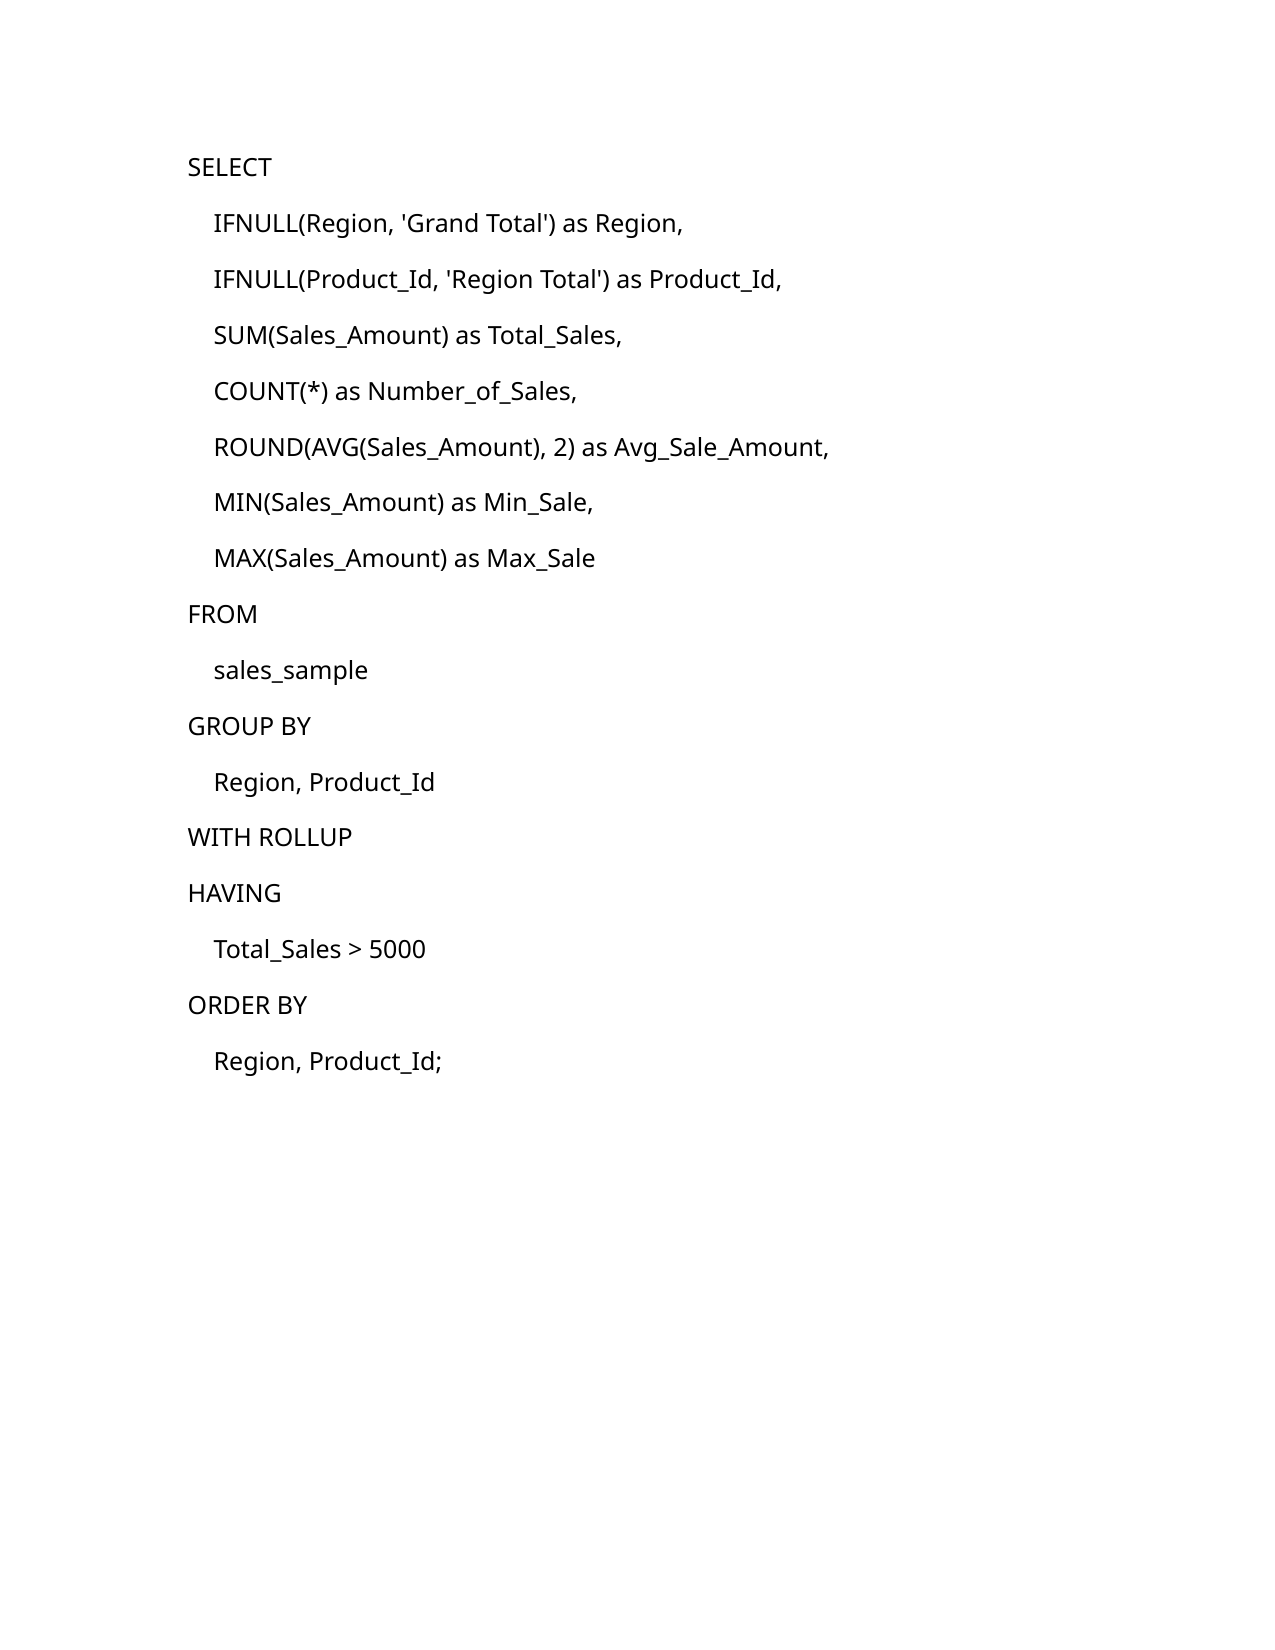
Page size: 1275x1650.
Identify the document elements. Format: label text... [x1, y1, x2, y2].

text MAX(Sales_Amount) as Max_Sale [187, 541, 1125, 575]
text sales_sample [187, 652, 1125, 687]
text FROM [187, 597, 1125, 631]
text IFNULL(Region, 'Grand Total') as Region, [187, 206, 1125, 240]
text HAVING [187, 876, 1125, 910]
text Region, Product_Id; [187, 1043, 1125, 1077]
text WITH ROLLUP [187, 820, 1125, 854]
text SELECT [187, 150, 1125, 184]
text SUM(Sales_Amount) as Total_Sales, [187, 317, 1125, 352]
text MIN(Sales_Amount) as Min_Sale, [187, 485, 1125, 519]
text ORDER BY [187, 987, 1125, 1022]
text ROUND(AVG(Sales_Amount), 2) as Avg_Sale_Amount, [187, 429, 1125, 463]
text COUNT(*) as Number_of_Sales, [187, 373, 1125, 407]
text Region, Product_Id [187, 764, 1125, 798]
text Total_Sales > 5000 [187, 932, 1125, 966]
text IFNULL(Product_Id, 'Region Total') as Product_Id, [187, 262, 1125, 296]
text GROUP BY [187, 708, 1125, 742]
